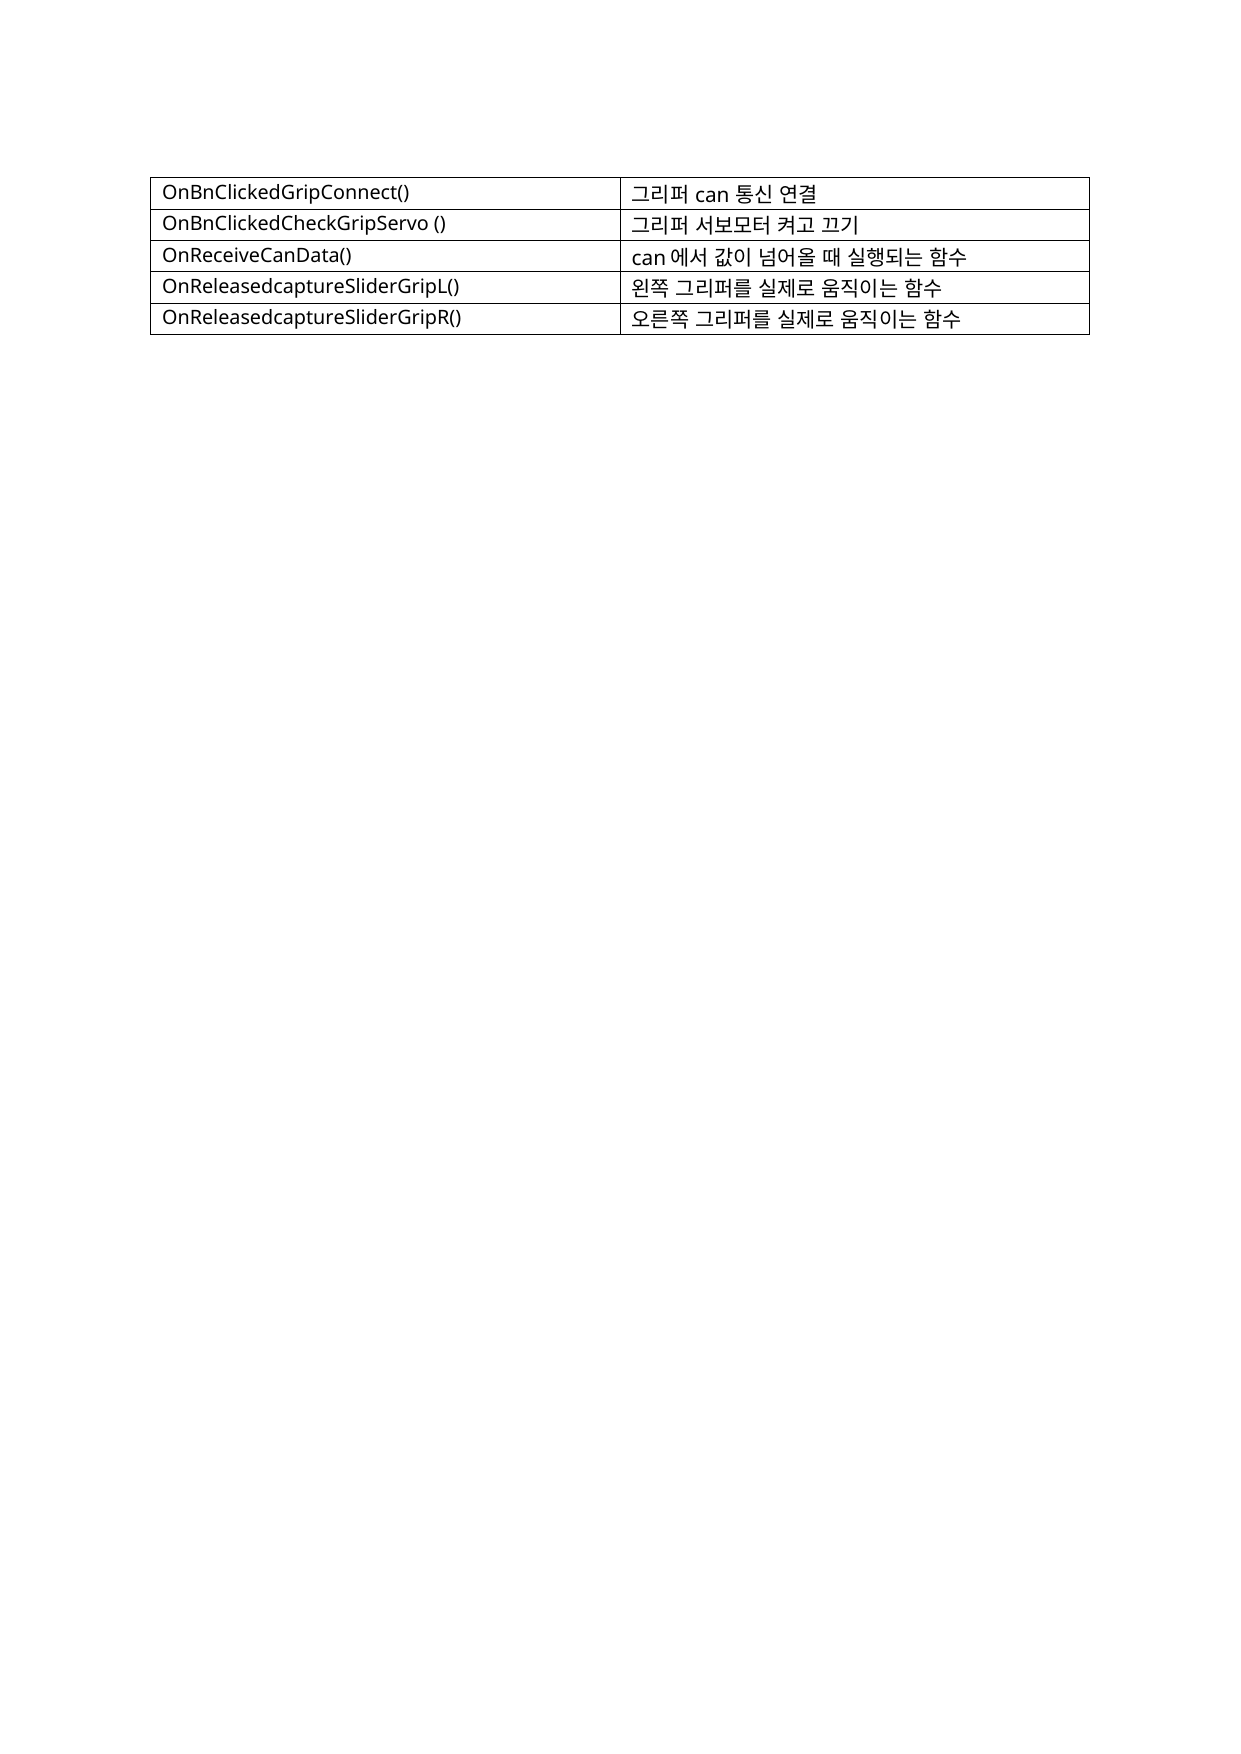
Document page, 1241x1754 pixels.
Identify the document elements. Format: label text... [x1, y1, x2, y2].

table_header OnBnClickedGripConnect() [151, 178, 620, 208]
table_cell OnReleasedcaptureSliderGripR() [151, 304, 620, 334]
table_cell 그리퍼 서보모터 켜고 끄기 [621, 210, 1089, 240]
table_cell can에서 값이 넘어올 때 실행되는 함수 [621, 241, 1089, 271]
table_cell OnReceiveCanData() [151, 241, 620, 271]
table_cell OnBnClickedCheckGripServo () [151, 210, 620, 240]
table_cell 왼쪽 그리퍼를 실제로 움직이는 함수 [621, 272, 1089, 302]
table_header 그리퍼 can 통신 연결 [621, 178, 1089, 208]
table_cell 오른쪽 그리퍼를 실제로 움직이는 함수 [621, 304, 1089, 334]
table_cell OnReleasedcaptureSliderGripL() [151, 272, 620, 302]
